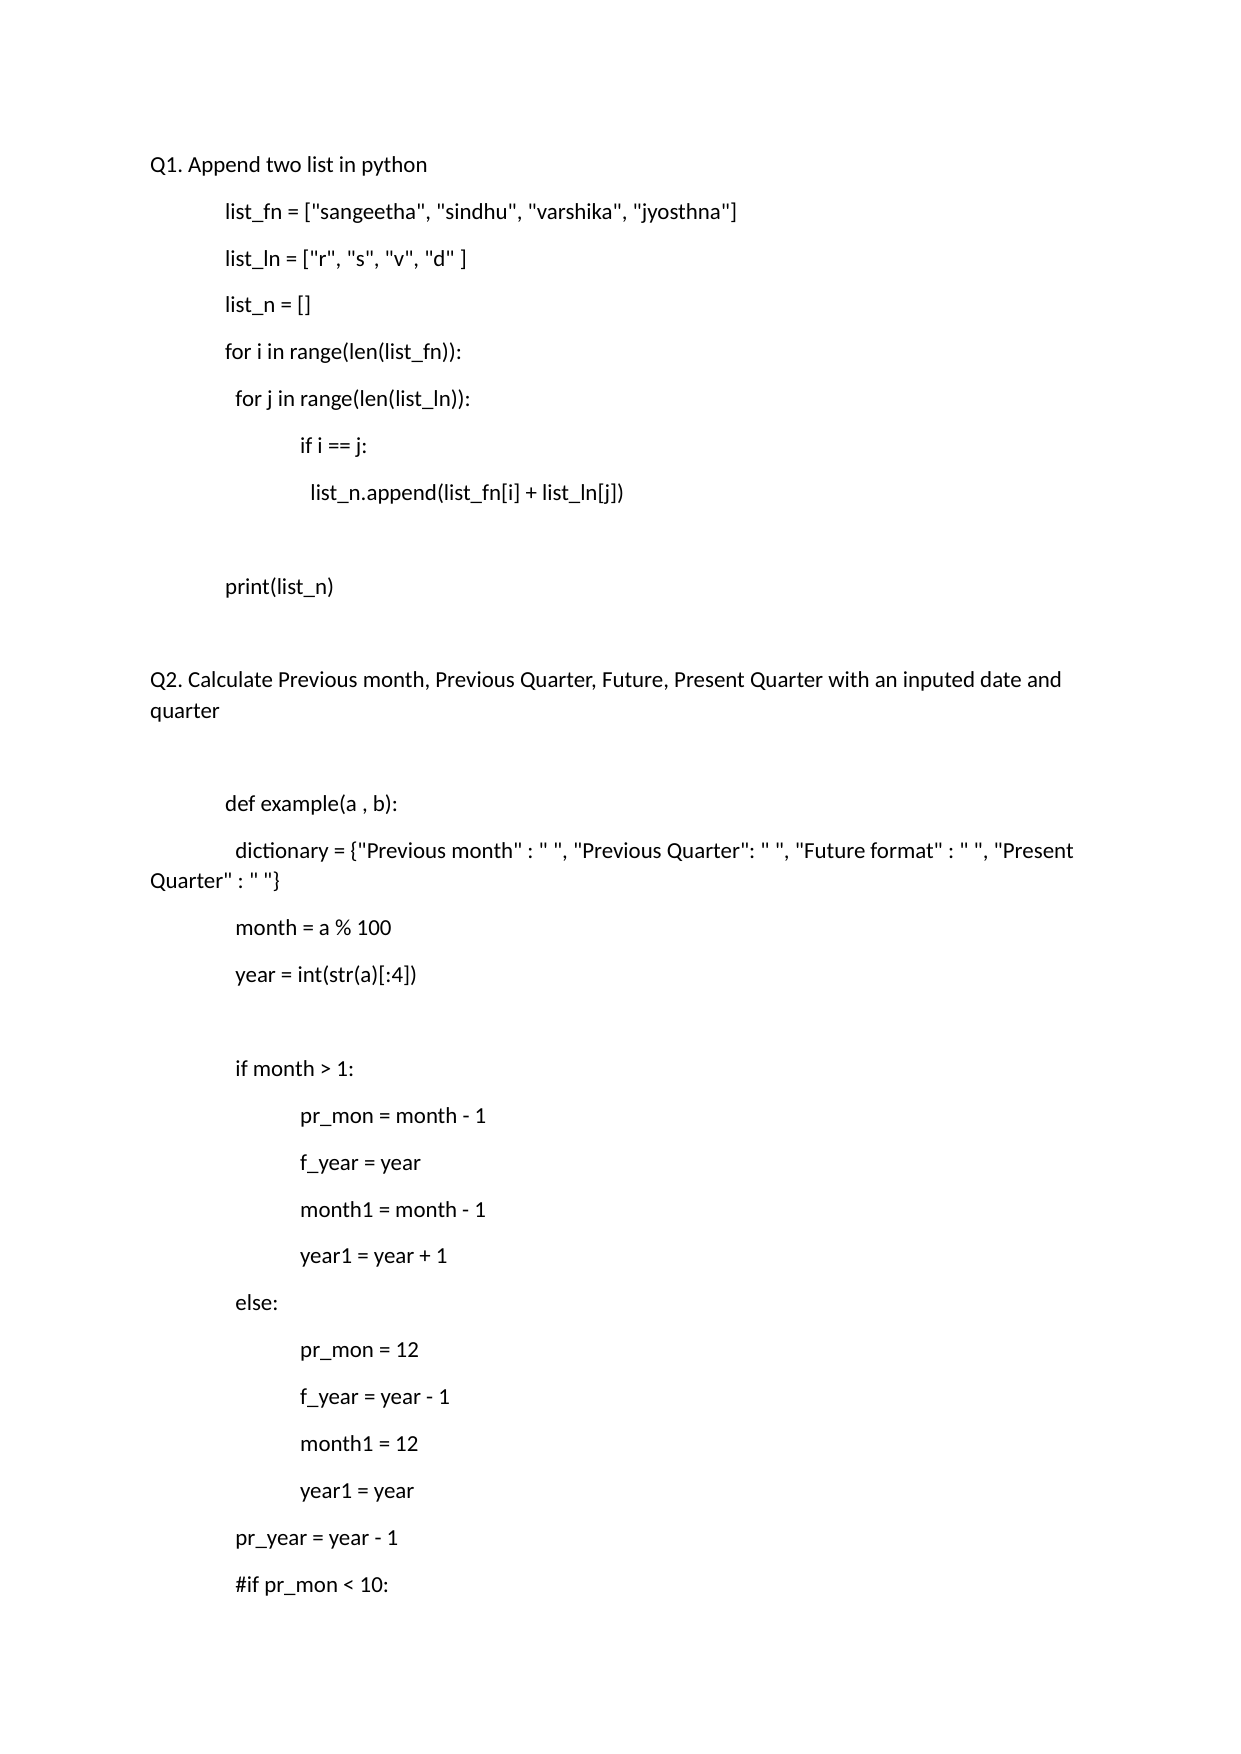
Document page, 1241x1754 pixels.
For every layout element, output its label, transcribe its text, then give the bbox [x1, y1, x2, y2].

text pr_year = year - 1 [150, 1523, 1090, 1551]
text list_n.append(list_fn[i] + list_ln[j]) [150, 478, 1090, 506]
text year = int(str(a)[:4]) [150, 960, 1090, 988]
text list_ln = ["r", "s", "v", "d" ] [150, 244, 1090, 272]
text if i == j: [150, 431, 1090, 459]
text year1 = year [150, 1476, 1090, 1504]
text list_n = [] [150, 291, 1090, 319]
text for i in range(len(list_fn)): [150, 337, 1090, 366]
text print(list_n) [150, 572, 1090, 600]
text f_year = year [150, 1148, 1090, 1176]
text Q2. Calculate Previous month, Previous Quarter, Future, Present Quarter with an inputed date and quarter [150, 666, 1090, 724]
text year1 = year + 1 [150, 1242, 1090, 1270]
text if month > 1: [150, 1054, 1090, 1082]
text pr_mon = month - 1 [150, 1101, 1090, 1129]
text else: [150, 1288, 1090, 1317]
text month = a % 100 [150, 913, 1090, 942]
text month1 = 12 [150, 1429, 1090, 1457]
text month1 = month - 1 [150, 1195, 1090, 1223]
text #if pr_mon < 10: [150, 1570, 1090, 1598]
text for j in range(len(list_ln)): [150, 384, 1090, 412]
text list_fn = ["sangeetha", "sindhu", "varshika", "jyosthna"] [150, 197, 1090, 225]
text pr_mon = 12 [150, 1335, 1090, 1363]
text def example(a , b): [150, 789, 1090, 818]
text Q1. Append two list in python [150, 150, 1090, 178]
text f_year = year - 1 [150, 1382, 1090, 1410]
text dictionary = {"Previous month" : " ", "Previous Quarter": " ", "Future format" : " ", "Present Quarter" : " "} [150, 836, 1090, 895]
